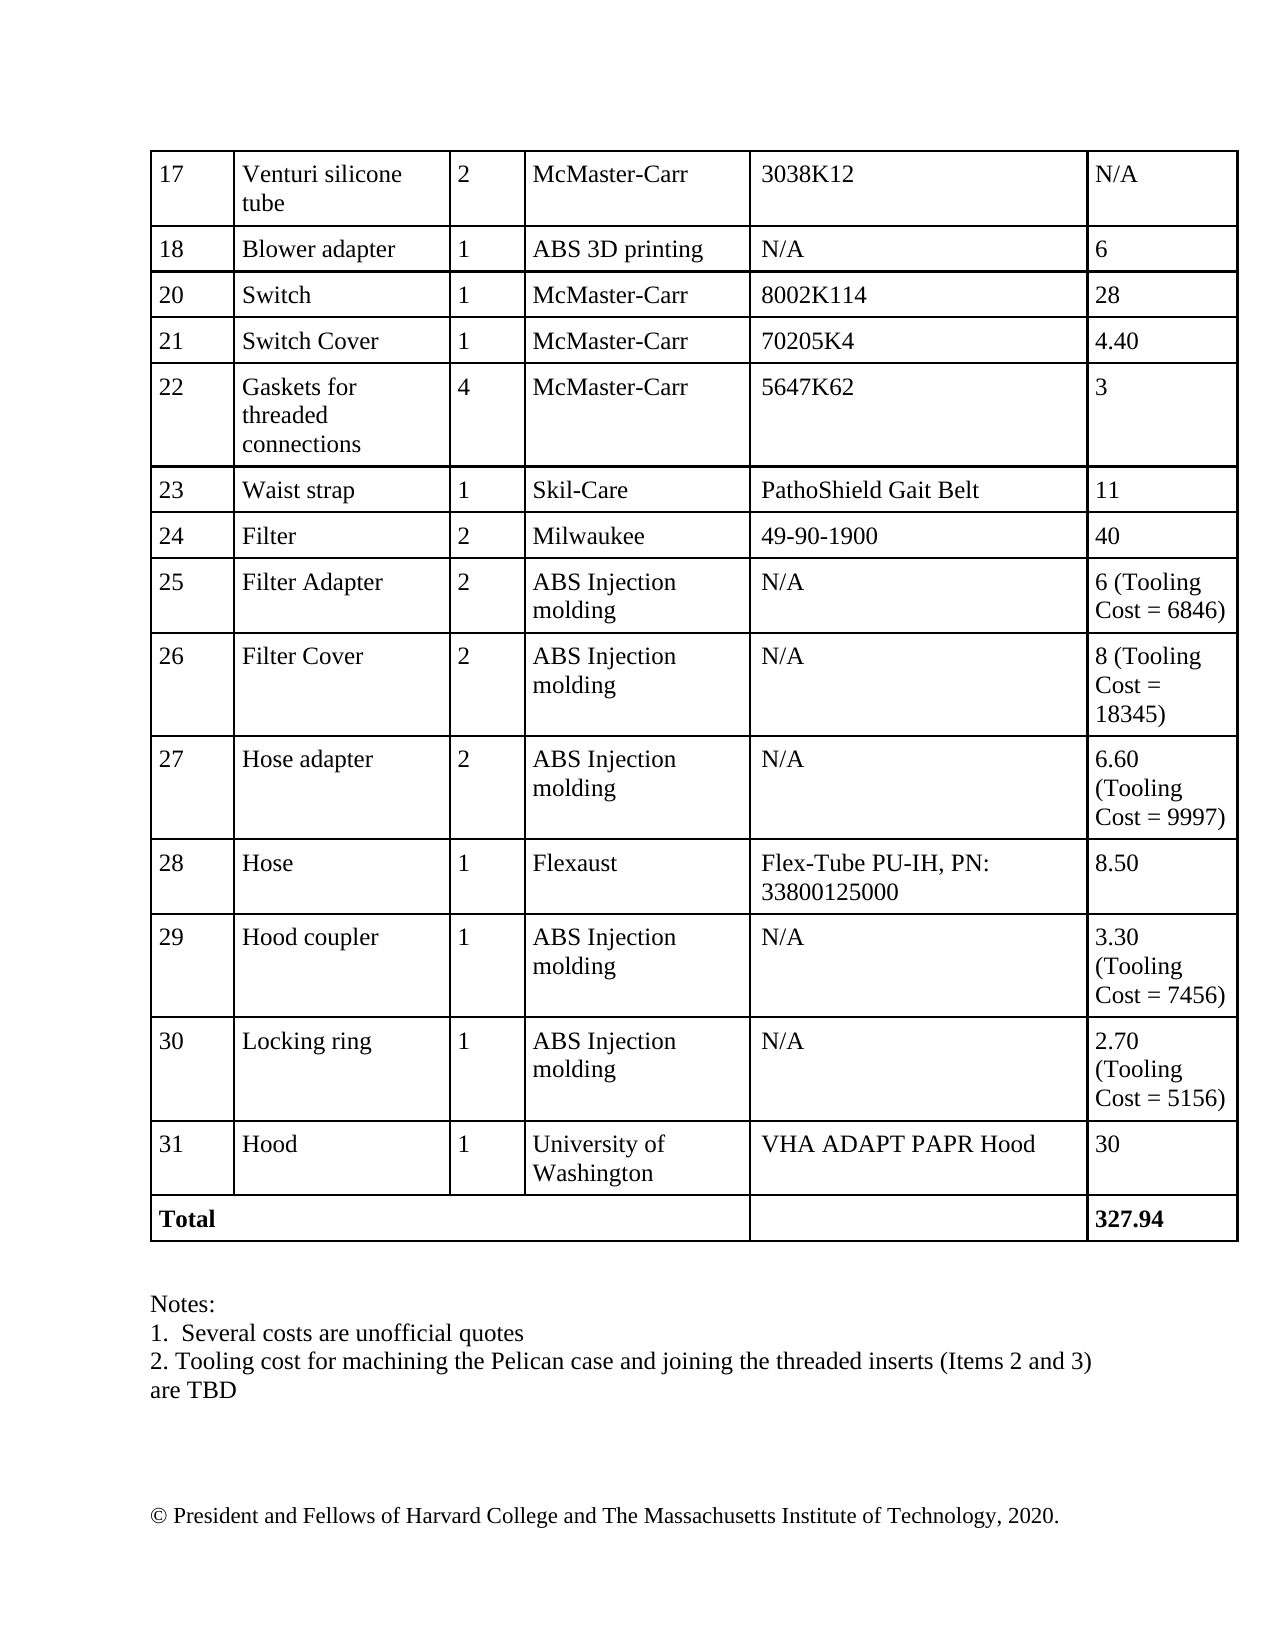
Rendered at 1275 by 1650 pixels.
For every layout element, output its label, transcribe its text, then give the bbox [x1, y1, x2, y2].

text Notes: [150, 1289, 1125, 1318]
table_cell 21 [152, 318, 233, 362]
table_cell Venturi silicone tube [235, 152, 449, 224]
table_cell ABS Injection molding [526, 1018, 749, 1119]
table_cell 6 (Tooling Cost = 6846) [1089, 559, 1236, 632]
table_cell 2 [451, 152, 524, 224]
table_cell 1 [451, 1122, 524, 1194]
table_cell Flexaust [526, 840, 749, 913]
table_cell 11 [1089, 468, 1236, 511]
table_cell 4.40 [1089, 318, 1236, 362]
table_cell 6 [1089, 227, 1236, 270]
table_cell 20 [152, 273, 233, 316]
table_cell Filter [235, 513, 449, 557]
table_cell N/A [751, 915, 1086, 1016]
table_cell N/A [751, 634, 1086, 735]
table_cell Switch Cover [235, 318, 449, 362]
table_cell 3038K12 [751, 152, 1086, 224]
table_cell 5647K62 [751, 364, 1086, 465]
table_cell 2 [451, 634, 524, 735]
table_cell 30 [1089, 1122, 1236, 1194]
table_cell 1 [451, 915, 524, 1016]
table_cell VHA ADAPT PAPR Hood [751, 1122, 1086, 1194]
table_cell Total [152, 1196, 749, 1240]
table_cell 3.30 (Tooling Cost = 7456) [1089, 915, 1236, 1016]
table_cell 3 [1089, 364, 1236, 465]
table_cell 28 [152, 840, 233, 913]
table_cell ABS Injection molding [526, 559, 749, 632]
table_cell 2 [451, 737, 524, 838]
table_cell 1 [451, 468, 524, 511]
table_cell ABS Injection molding [526, 915, 749, 1016]
table_cell Hood [235, 1122, 449, 1194]
table_cell 6.60 (Tooling Cost = 9997) [1089, 737, 1236, 838]
table_cell 26 [152, 634, 233, 735]
table_cell Hood coupler [235, 915, 449, 1016]
table_cell McMaster-Carr [526, 364, 749, 465]
table_cell 28 [1089, 273, 1236, 316]
table_cell Hose [235, 840, 449, 913]
table_cell N/A [1089, 152, 1236, 224]
table_cell McMaster-Carr [526, 318, 749, 362]
table_cell Filter Adapter [235, 559, 449, 632]
table_cell McMaster-Carr [526, 273, 749, 316]
table_cell 1 [451, 840, 524, 913]
table_cell 1 [451, 1018, 524, 1119]
table_cell N/A [751, 227, 1086, 270]
table_cell ABS 3D printing [526, 227, 749, 270]
table_cell ABS Injection molding [526, 737, 749, 838]
table_cell 2 [451, 559, 524, 632]
table_cell 23 [152, 468, 233, 511]
table_cell 22 [152, 364, 233, 465]
table_cell Flex-Tube PU-IH, PN: 33800125000 [751, 840, 1086, 913]
table_cell Filter Cover [235, 634, 449, 735]
table_cell [751, 1196, 1086, 1240]
table_cell Gaskets for threaded connections [235, 364, 449, 465]
table_cell N/A [751, 1018, 1086, 1119]
table_cell 8 (Tooling Cost = 18345) [1089, 634, 1236, 735]
table_cell Switch [235, 273, 449, 316]
table_cell 1 [451, 318, 524, 362]
table_cell 8.50 [1089, 840, 1236, 913]
text 1. Several costs are unofficial quotes [150, 1318, 1125, 1346]
table_cell 18 [152, 227, 233, 270]
table_cell N/A [751, 559, 1086, 632]
table_cell 29 [152, 915, 233, 1016]
table_cell 8002K114 [751, 273, 1086, 316]
table_cell 327.94 [1089, 1196, 1236, 1240]
table_cell Waist strap [235, 468, 449, 511]
table_cell N/A [751, 737, 1086, 838]
table_cell 1 [451, 273, 524, 316]
table_cell Blower adapter [235, 227, 449, 270]
table_cell 40 [1089, 513, 1236, 557]
table_cell Hose adapter [235, 737, 449, 838]
table_cell 2 [451, 513, 524, 557]
table_cell Locking ring [235, 1018, 449, 1119]
table_cell McMaster-Carr [526, 152, 749, 224]
table_cell 27 [152, 737, 233, 838]
table_cell 49-90-1900 [751, 513, 1086, 557]
table_cell 24 [152, 513, 233, 557]
table_cell 30 [152, 1018, 233, 1119]
table_cell ABS Injection molding [526, 634, 749, 735]
table_cell 25 [152, 559, 233, 632]
table_cell 1 [451, 227, 524, 270]
table_cell PathoShield Gait Belt [751, 468, 1086, 511]
table_cell 31 [152, 1122, 233, 1194]
table_cell Milwaukee [526, 513, 749, 557]
table_cell 2.70 (Tooling Cost = 5156) [1089, 1018, 1236, 1119]
table_cell University of Washington [526, 1122, 749, 1194]
text 2. Tooling cost for machining the Pelican case and joining the threaded inserts (Items 2 and 3) are TBD [150, 1346, 1125, 1404]
table_cell 4 [451, 364, 524, 465]
table_cell Skil-Care [526, 468, 749, 511]
table_cell 17 [152, 152, 233, 224]
table_cell 70205K4 [751, 318, 1086, 362]
